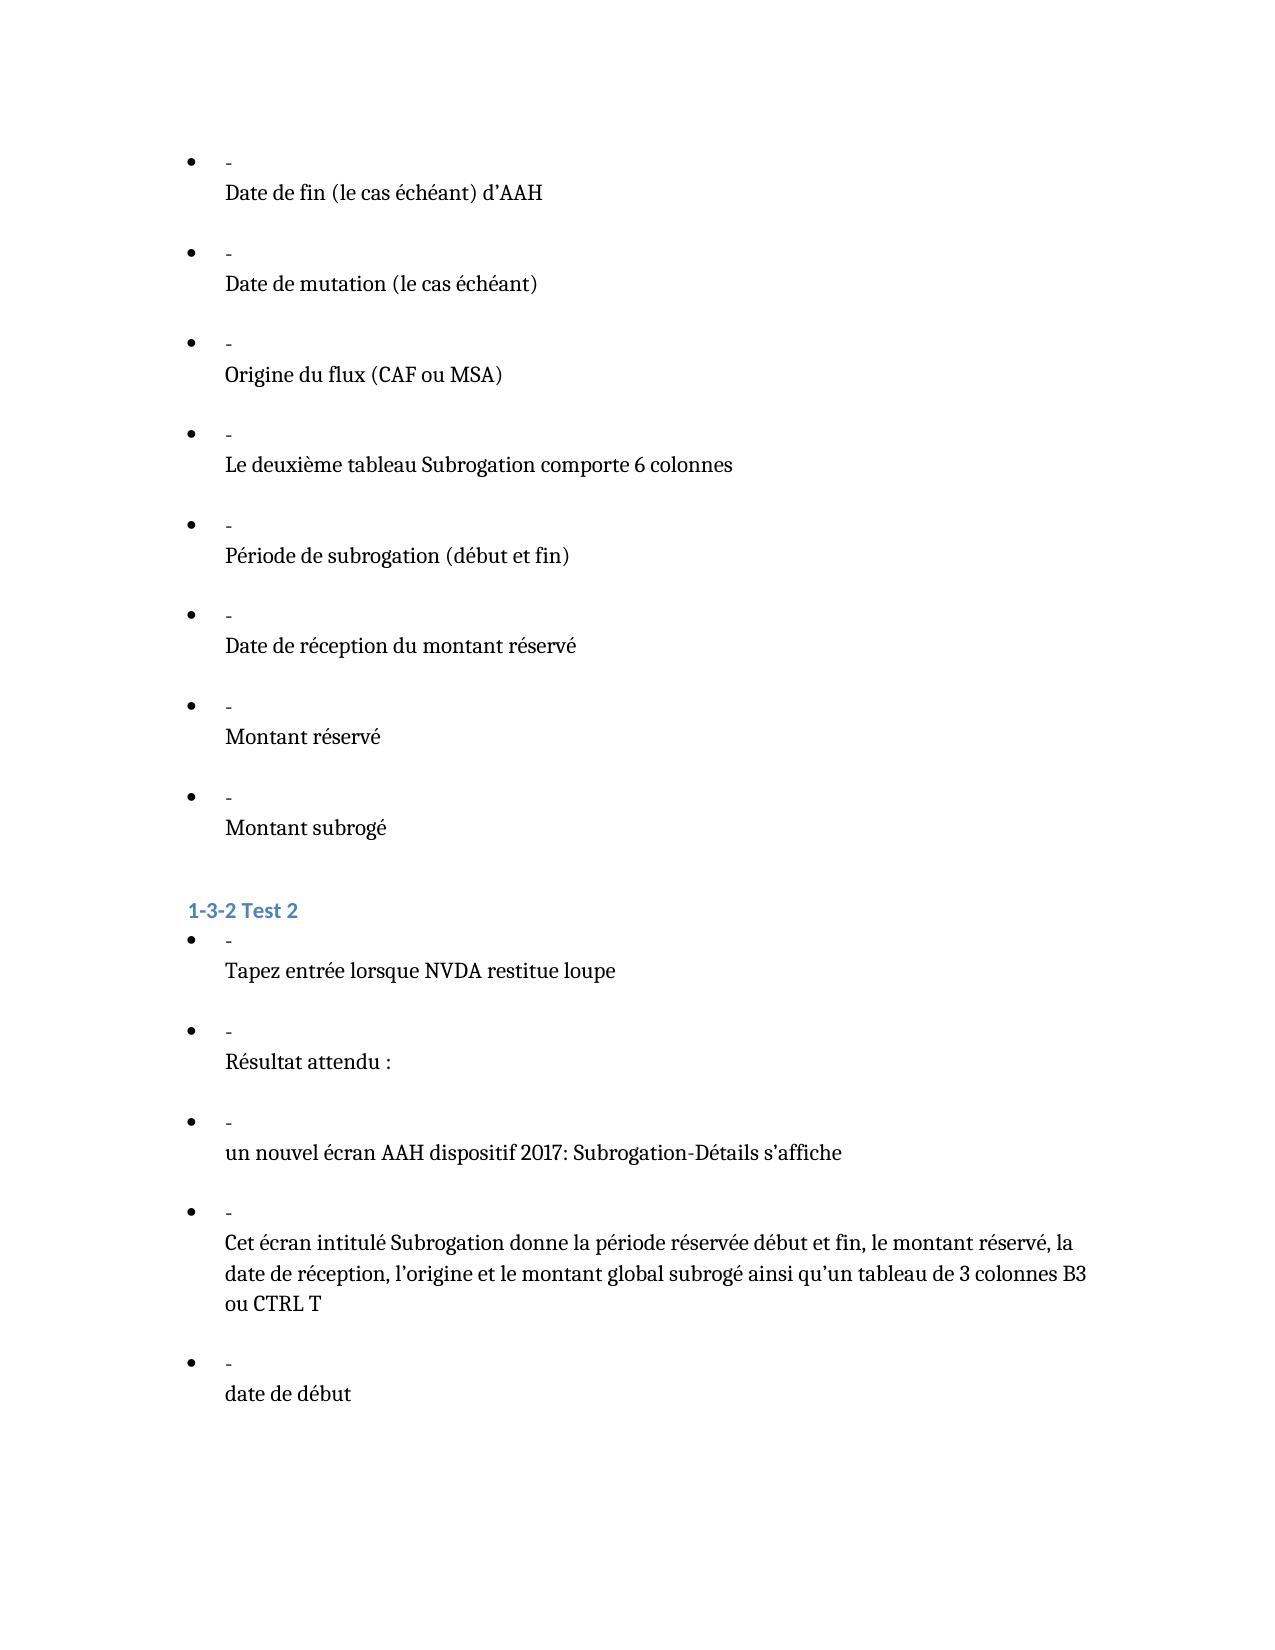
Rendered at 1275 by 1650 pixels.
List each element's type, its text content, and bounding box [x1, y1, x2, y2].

list - Date de fin (le cas échéant) d’AAH [187, 150, 1087, 237]
list - Date de réception du montant réservé [187, 603, 1087, 690]
list - Date de mutation (le cas échéant) [187, 241, 1087, 327]
list - Montant subrogé [187, 784, 1087, 871]
list - Tapez entrée lorsque NVDA restitue loupe [187, 928, 1087, 1015]
list - Origine du flux (CAF ou MSA) [187, 331, 1087, 418]
list - Période de subrogation (début et fin) [187, 512, 1087, 599]
list - Résultat attendu : [187, 1019, 1087, 1105]
list - Montant réservé [187, 694, 1087, 781]
list - un nouvel écran AAH dispositif 2017: Subrogation-Détails s’affiche [187, 1109, 1087, 1196]
list - date de début [187, 1351, 1087, 1438]
subtitle 1-3-2 Test 2 [187, 896, 1087, 924]
list - Le deuxième tableau Subrogation comporte 6 colonnes [187, 422, 1087, 509]
list - Cet écran intitulé Subrogation donne la période réservée début et fin, le montant réservé, la date de réception, l’origine et le montant global subrogé ainsi qu’un tableau de 3 colonnes B3 ou CTRL T [187, 1200, 1087, 1347]
